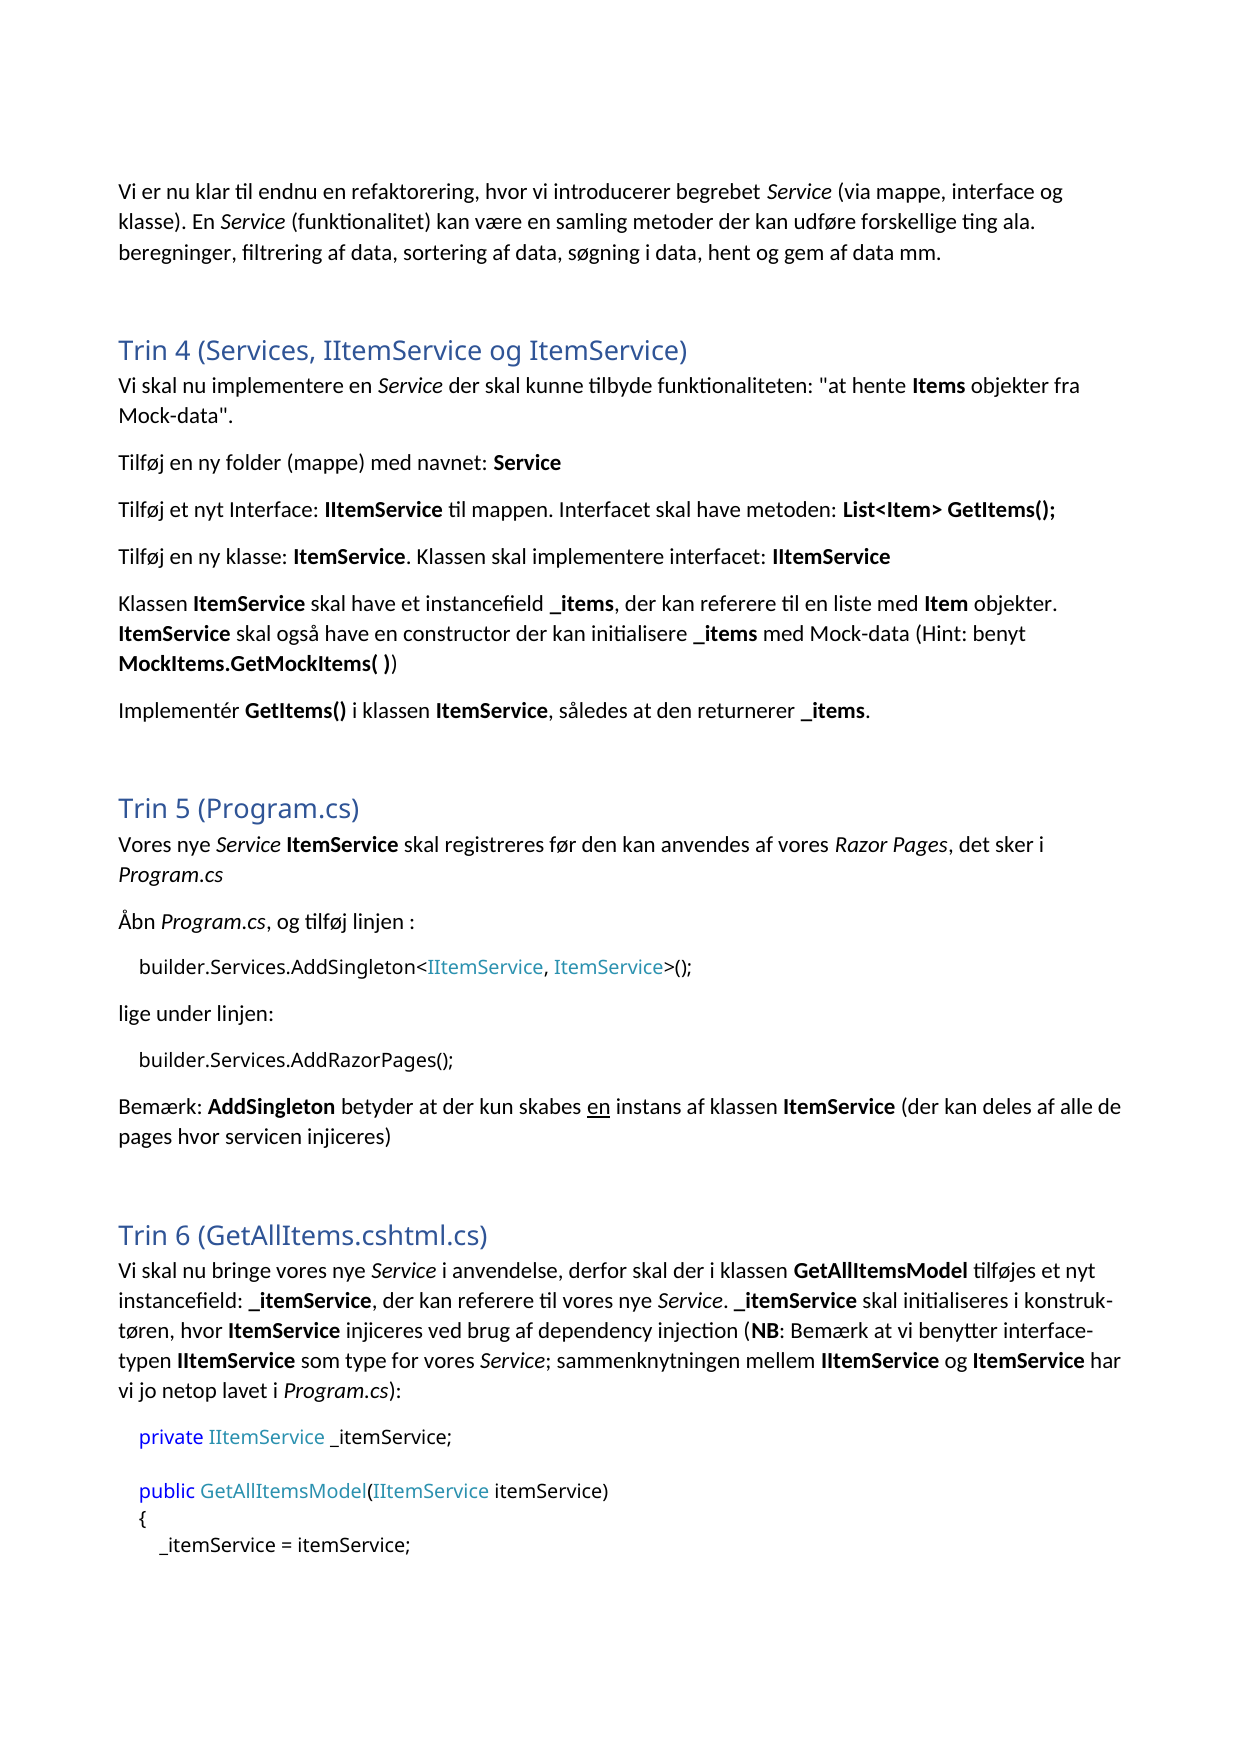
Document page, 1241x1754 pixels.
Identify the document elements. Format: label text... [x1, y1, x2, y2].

text Åbn Program.cs, og tilføj linjen : [118, 907, 1122, 935]
subtitle Trin 6 (GetAllItems.cshtml.cs) [118, 1216, 1122, 1253]
subtitle Trin 4 (Services, IItemService og ItemService) [118, 331, 1122, 368]
text builder.Services.AddSingleton<IItemService, ItemService>(); [118, 954, 1122, 981]
subtitle Trin 5 (Program.cs) [118, 790, 1122, 827]
text Klassen ItemService skal have et instancefield _items, der kan referere til en liste med Item objekter. ItemService skal også have en constructor der kan initialisere _items med Mock-data (Hint: benyt MockItems.GetMockItems( )) [118, 589, 1122, 677]
text builder.Services.AddRazorPages(); [118, 1046, 1122, 1073]
text Bemærk: AddSingleton betyder at der kun skabes en instans af klassen ItemService (der kan deles af alle de pages hvor servicen injiceres) [118, 1092, 1122, 1150]
text Vi er nu klar til endnu en refaktorering, hvor vi introducerer begrebet Service (via mappe, interface og klasse). En Service (funktionalitet) kan være en samling metoder der kan udføre forskellige ting ala. beregninger, filtrering af data, sortering af data, søgning i data, hent og gem af data mm. [118, 177, 1122, 266]
text Implementér GetItems() i klassen ItemService, således at den returnerer _items. [118, 696, 1122, 724]
text Vores nye Service ItemService skal registreres før den kan anvendes af vores Razor Pages, det sker i Program.cs [118, 830, 1122, 888]
text Tilføj et nyt Interface: IItemService til mappen. Interfacet skal have metoden: List<Item> GetItems(); [118, 495, 1122, 523]
text Tilføj en ny klasse: ItemService. Klassen skal implementere interfacet: IItemService [118, 542, 1122, 570]
text public GetAllItemsModel(IItemService itemService) [118, 1477, 1122, 1504]
text Vi skal nu implementere en Service der skal kunne tilbyde funktionaliteten: "at hente Items objekter fra Mock-data". [118, 371, 1122, 429]
text Vi skal nu bringe vores nye Service i anvendelse, derfor skal der i klassen GetAllItemsModel tilføjes et nyt instancefield: _itemService, der kan referere til vores nye Service. _itemService skal initialiseres i konstruktøren, hvor ItemService injiceres ved brug af dependency injection (NB: Bemærk at vi benytter interface-typen IItemService som type for vores Service; sammenknytningen mellem IItemService og ItemService har vi jo netop lavet i Program.cs): [118, 1256, 1122, 1404]
text lige under linjen: [118, 999, 1122, 1027]
text Tilføj en ny folder (mappe) med navnet: Service [118, 448, 1122, 476]
text { [118, 1504, 1122, 1531]
text private IItemService _itemService; [118, 1423, 1122, 1450]
text _itemService = itemService; [118, 1531, 1122, 1558]
